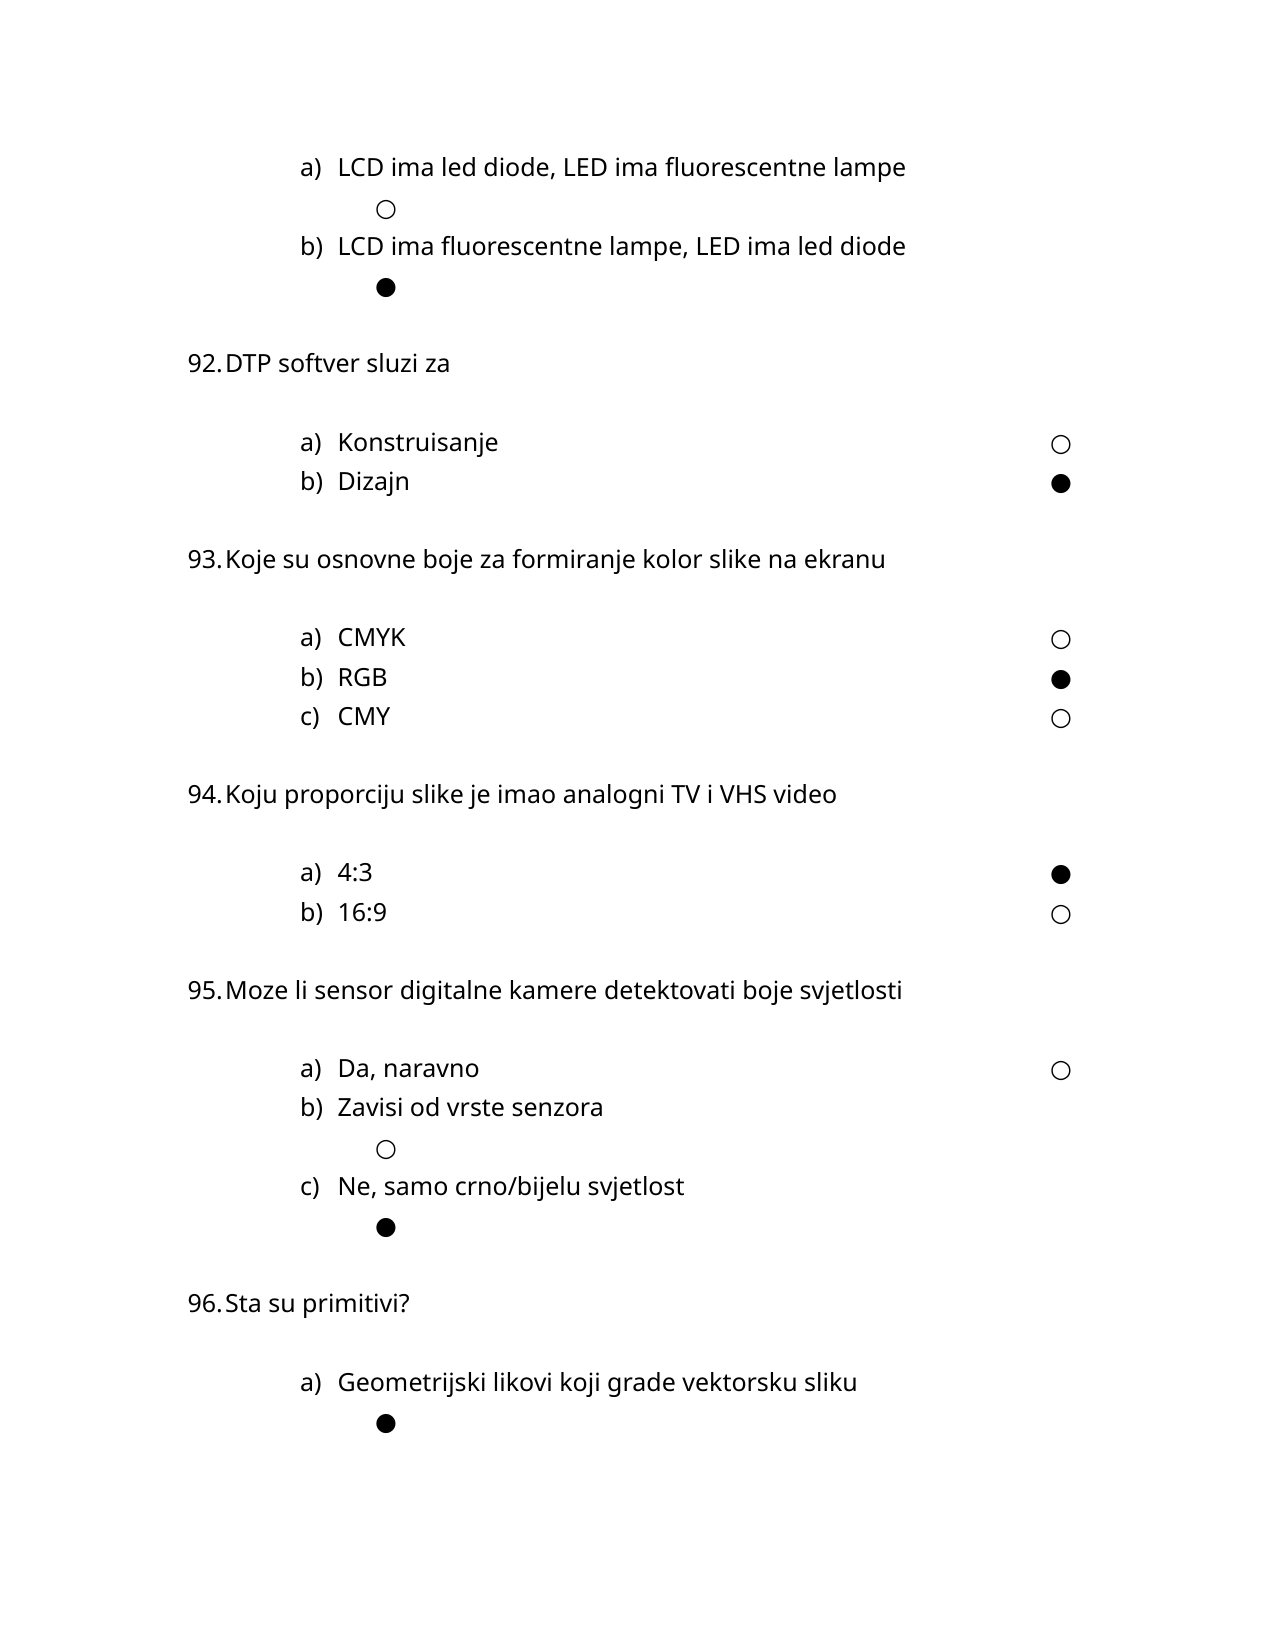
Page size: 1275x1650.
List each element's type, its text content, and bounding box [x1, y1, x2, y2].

list CMYK ○ [300, 620, 1125, 654]
list Konstruisanje ○ [300, 424, 1125, 458]
list CMY ○ [300, 698, 1125, 732]
list Geometrijski likovi koji grade vektorsku sliku ● [300, 1364, 1125, 1437]
list Da, naravno ○ [300, 1051, 1125, 1085]
list 4:3 ● [300, 855, 1125, 889]
list Moze li sensor digitalne kamere detektovati boje svjetlosti [187, 972, 1125, 1007]
list LCD ima fluorescentne lampe, LED ima led diode ● [300, 228, 1125, 302]
list LCD ima led diode, LED ima fluorescentne lampe ○ [300, 150, 1125, 223]
list Zavisi od vrste senzora ○ [300, 1090, 1125, 1163]
list Dizajn ● [300, 463, 1125, 497]
list 16:9 ○ [300, 894, 1125, 928]
list RGB ● [300, 659, 1125, 693]
list Koju proporciju slike je imao analogni TV i VHS video [187, 777, 1125, 811]
list Ne, samo crno/bijelu svjetlost ● [300, 1168, 1125, 1242]
list Koje su osnovne boje za formiranje kolor slike na ekranu [187, 542, 1125, 576]
list Sta su primitivi? [187, 1286, 1125, 1320]
list DTP softver sluzi za [187, 346, 1125, 380]
